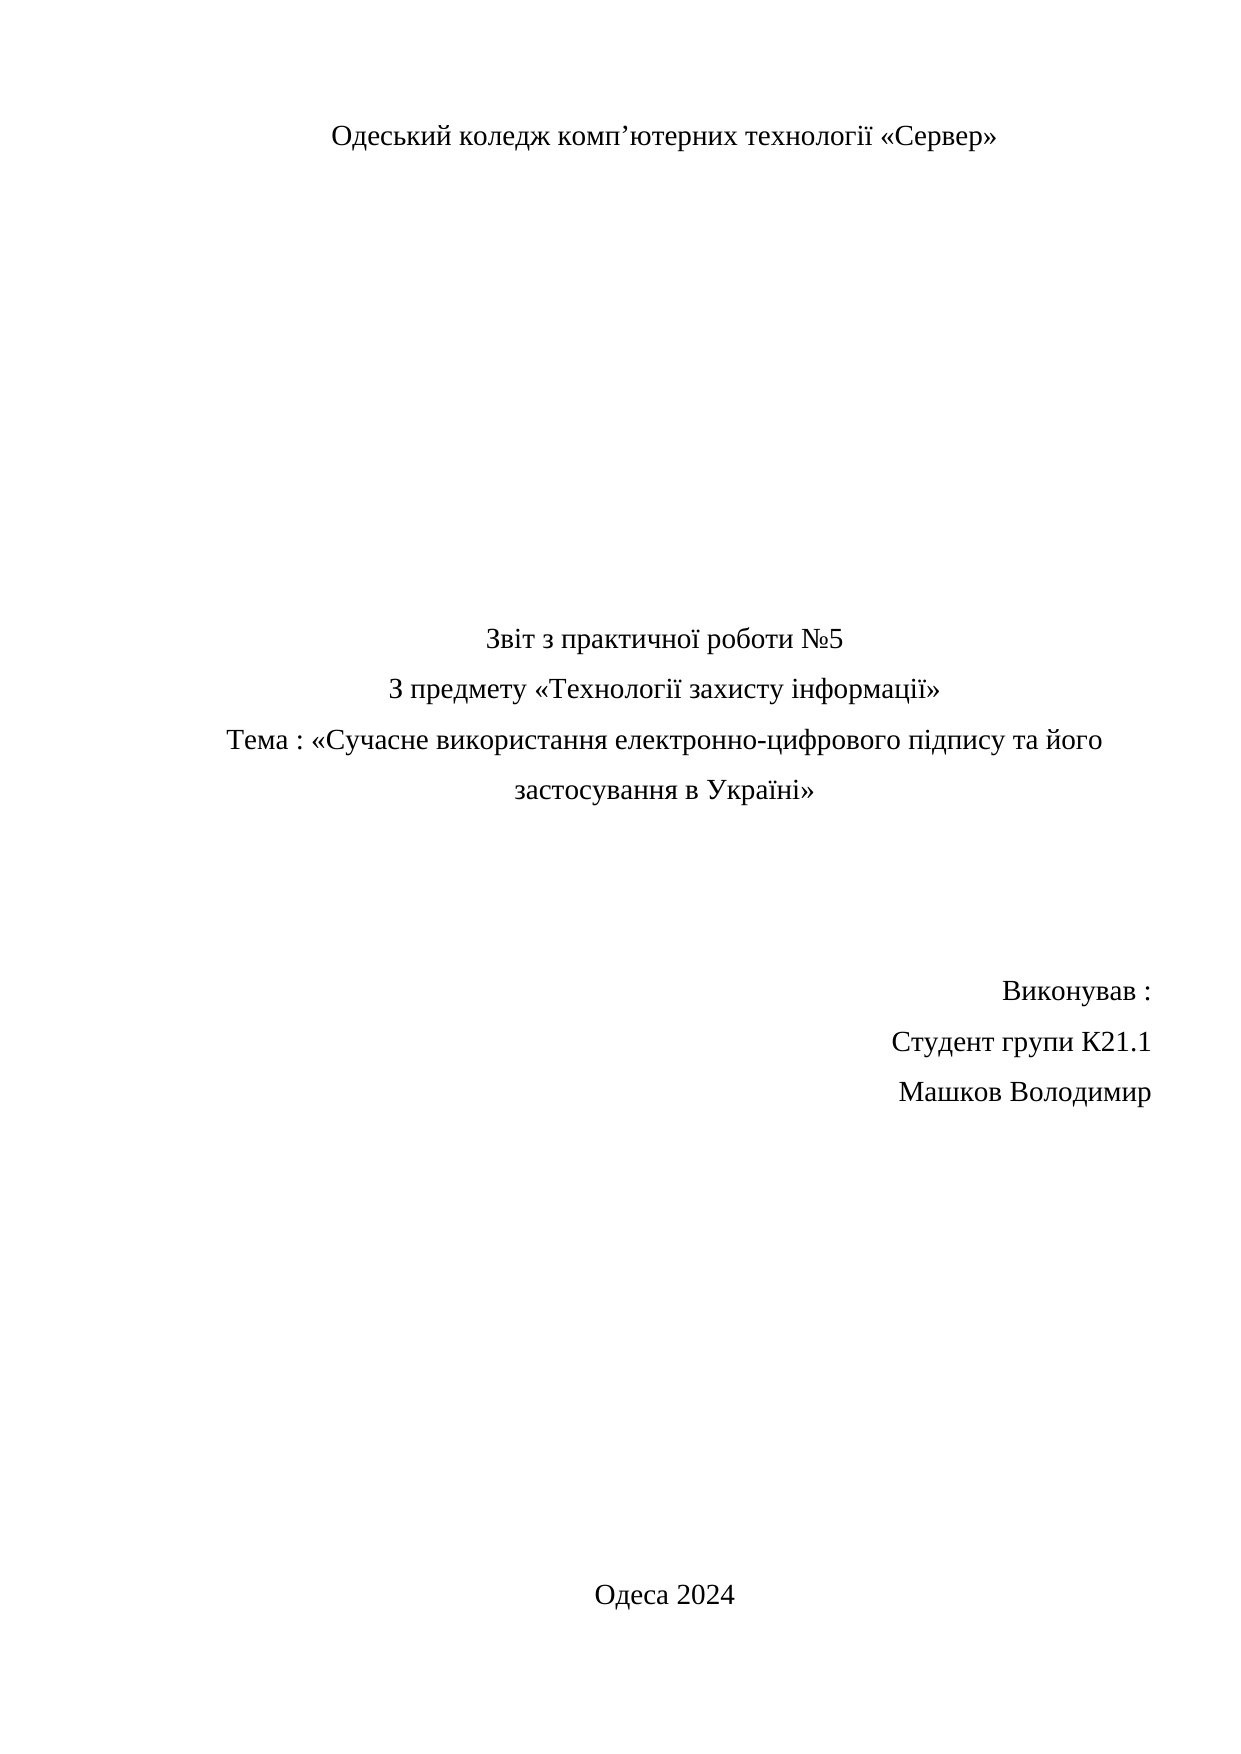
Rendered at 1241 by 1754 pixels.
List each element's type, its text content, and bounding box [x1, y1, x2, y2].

text Студент групи К21.1 [177, 1024, 1152, 1057]
text З предмету «Технології захисту інформації» [177, 672, 1152, 705]
text Тема : «Сучасне використання електронно-цифрового підпису та його застосування в Україні» [177, 722, 1152, 806]
text Машков Володимир [177, 1074, 1152, 1108]
text Одеський коледж комп’ютерних технології «Сервер» [177, 118, 1152, 152]
text Одеса 2024 [177, 1577, 1152, 1611]
text Звіт з практичної роботи №5 [177, 621, 1152, 655]
text Виконував : [177, 973, 1152, 1007]
